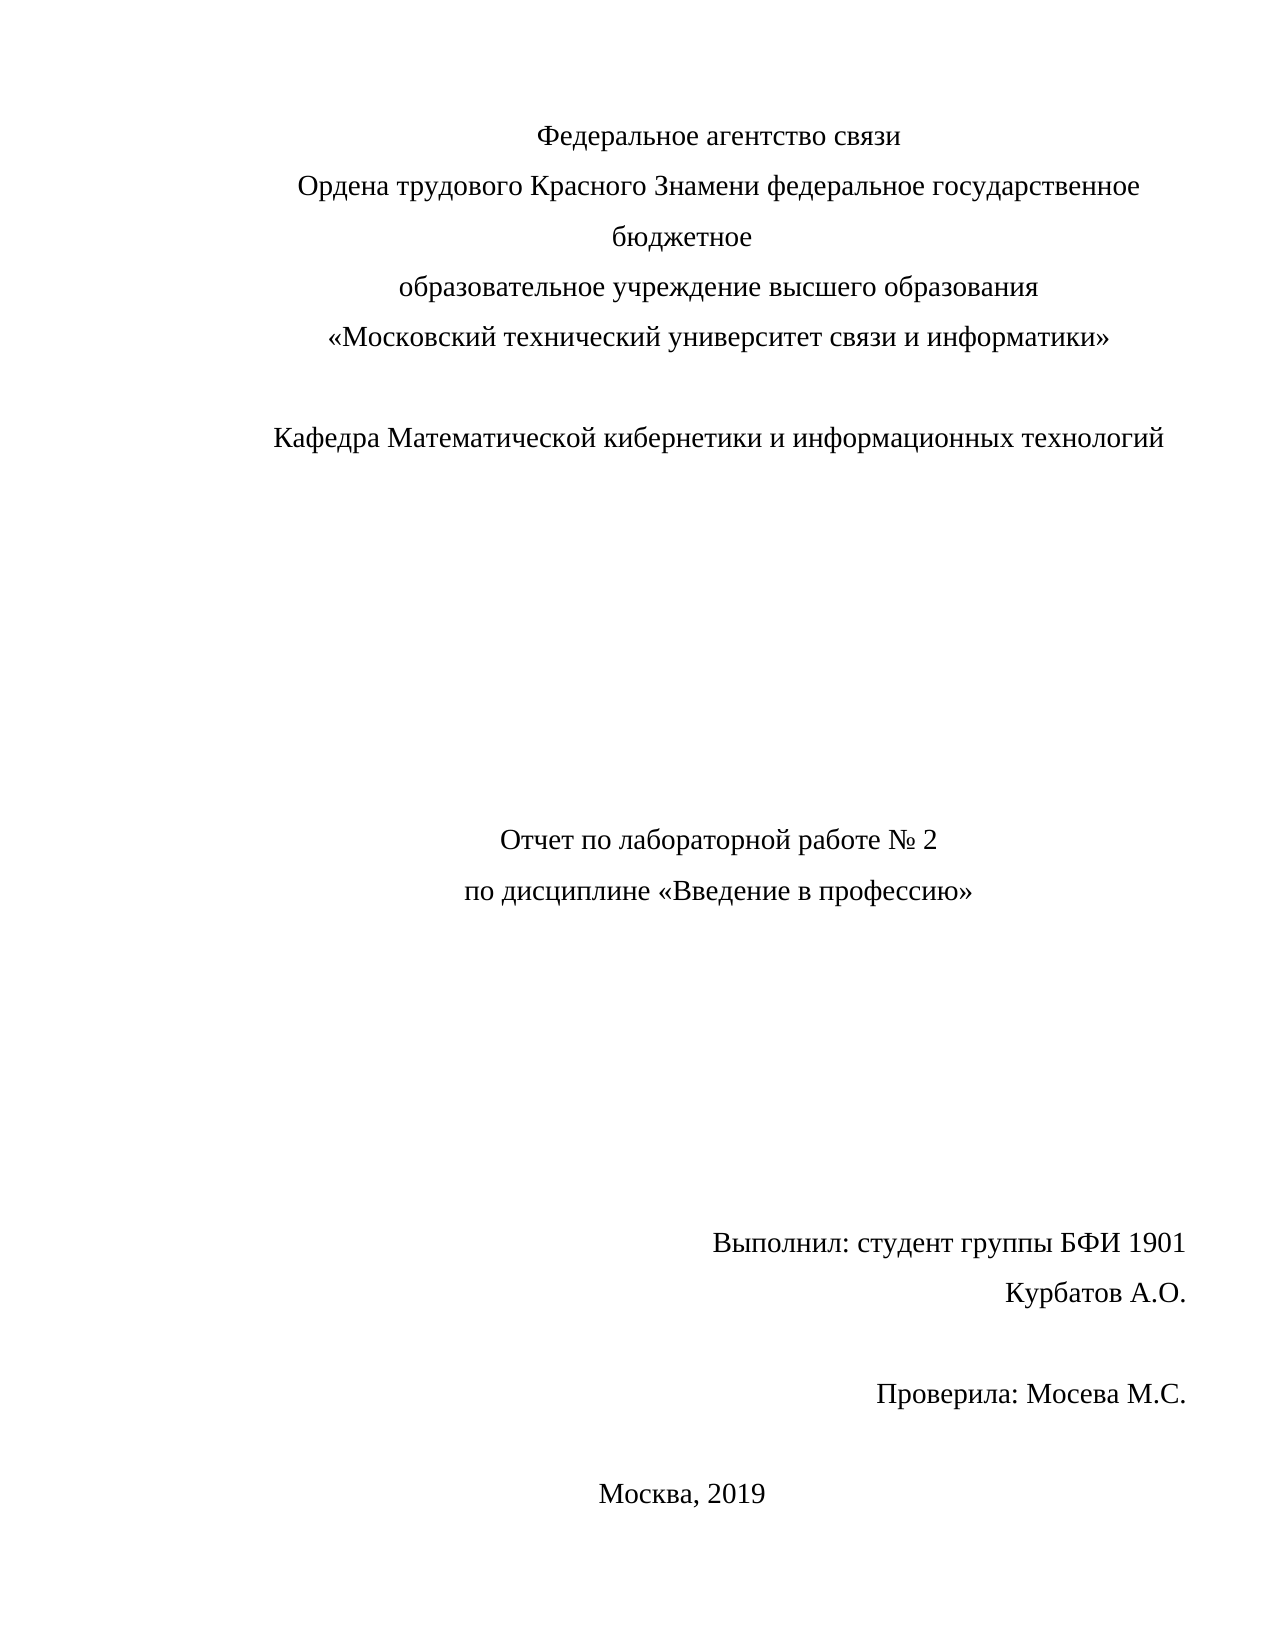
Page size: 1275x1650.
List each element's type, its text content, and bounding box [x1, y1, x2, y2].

text Выполнил: студент группы БФИ 1901 [177, 1225, 1186, 1258]
text Федеральное агентство связи [177, 118, 1186, 152]
text Москва, 2019 [177, 1477, 1186, 1510]
text Проверила: Мосева М.С. [177, 1376, 1186, 1409]
text Курбатов А.О. [177, 1275, 1186, 1309]
text Кафедра Математической кибернетики и информационных технологий [177, 420, 1186, 453]
text «Московский технический университет связи и информатики» [177, 319, 1186, 353]
text Отчет по лабораторной работе № 2 [177, 822, 1186, 856]
text образовательное учреждение высшего образования [177, 269, 1186, 303]
text по дисциплине «Введение в профессию» [177, 873, 1186, 906]
text Ордена трудового Красного Знамени федеральное государственное бюджетное [177, 168, 1186, 252]
